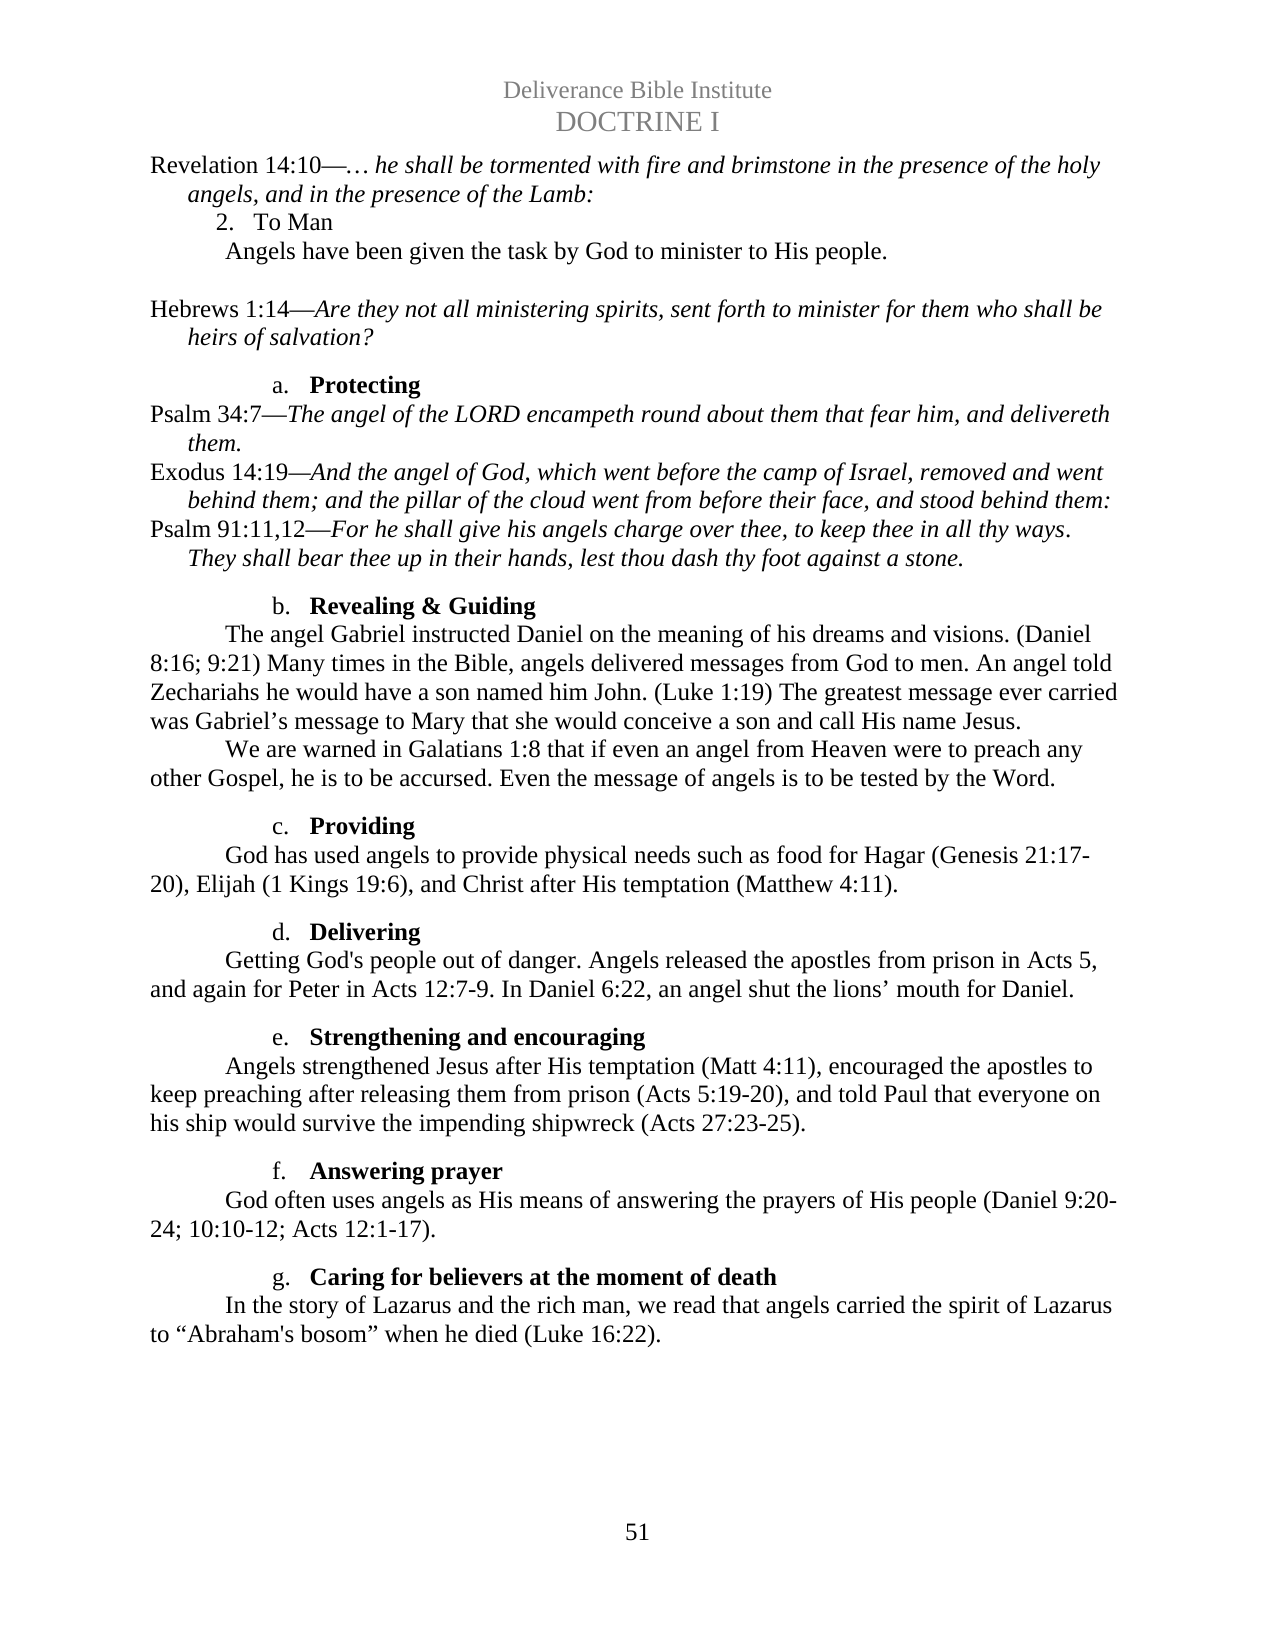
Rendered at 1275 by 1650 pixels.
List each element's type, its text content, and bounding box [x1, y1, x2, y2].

subtitle Caring for believers at the moment of death [272, 1262, 1125, 1290]
subtitle Delivering [272, 917, 1125, 945]
subtitle Strengthening and encouraging [272, 1022, 1125, 1051]
subtitle Protecting [272, 370, 1125, 399]
text Exodus 14:19—And the angel of God, which went before the camp of Israel, removed and went behind them; and the pillar of the cloud went from before their face, and stood behind them: [150, 457, 1125, 514]
text We are warned in Galatians 1:8 that if even an angel from Heaven were to preach any other Gospel, he is to be accursed. Even the message of angels is to be tested by the Word. [150, 734, 1125, 792]
text Angels have been given the task by God to minister to His people. [150, 236, 1125, 265]
text In the story of Lazarus and the rich man, we read that angels carried the spirit of Lazarus to “Abraham's bosom” when he died (Luke 16:22). [150, 1290, 1125, 1348]
subtitle God has used angels to provide physical needs such as food for Hagar (Genesis 21:17-20), Elijah (1 Kings 19:6), and Christ after His temptation (Matthew 4:11). [150, 840, 1125, 897]
subtitle Answering prayer [272, 1156, 1125, 1185]
text The angel Gabriel instructed Daniel on the meaning of his dreams and visions. (Daniel 8:16; 9:21) Many times in the Bible, angels delivered messages from God to men. An angel told Zechariahs he would have a son named him John. (Luke 1:19) The greatest message ever carried was Gabriel’s message to Mary that she would conceive a son and call His name Jesus. [150, 619, 1125, 734]
text God often uses angels as His means of answering the prayers of His people (Daniel 9:20-24; 10:10-12; Acts 12:1-17). [150, 1185, 1125, 1242]
text Angels strengthened Jesus after His temptation (Matt 4:11), encouraged the apostles to keep preaching after releasing them from prison (Acts 5:19-20), and told Paul that everyone on his ship would survive the impending shipwreck (Acts 27:23-25). [150, 1051, 1125, 1137]
subtitle Revealing & Guiding [272, 591, 1125, 619]
subtitle To Man [216, 207, 1125, 236]
text Psalm 34:7—The angel of the LORD encampeth round about them that fear him, and delivereth them. [150, 399, 1125, 457]
text Hebrews 1:14—Are they not all ministering spirits, sent forth to minister for them who shall be heirs of salvation? [150, 294, 1125, 351]
text Getting God's people out of danger. Angels released the apostles from prison in Acts 5, and again for Peter in Acts 12:7-9. In Daniel 6:22, an angel shut the lions’ mouth for Daniel. [150, 945, 1125, 1003]
text Psalm 91:11,12—For he shall give his angels charge over thee, to keep thee in all thy ways. They shall bear thee up in their hands, lest thou dash thy foot against a stone. [150, 514, 1125, 572]
subtitle Providing [272, 811, 1125, 840]
text Revelation 14:10—… he shall be tormented with fire and brimstone in the presence of the holy angels, and in the presence of the Lamb: [150, 150, 1125, 207]
